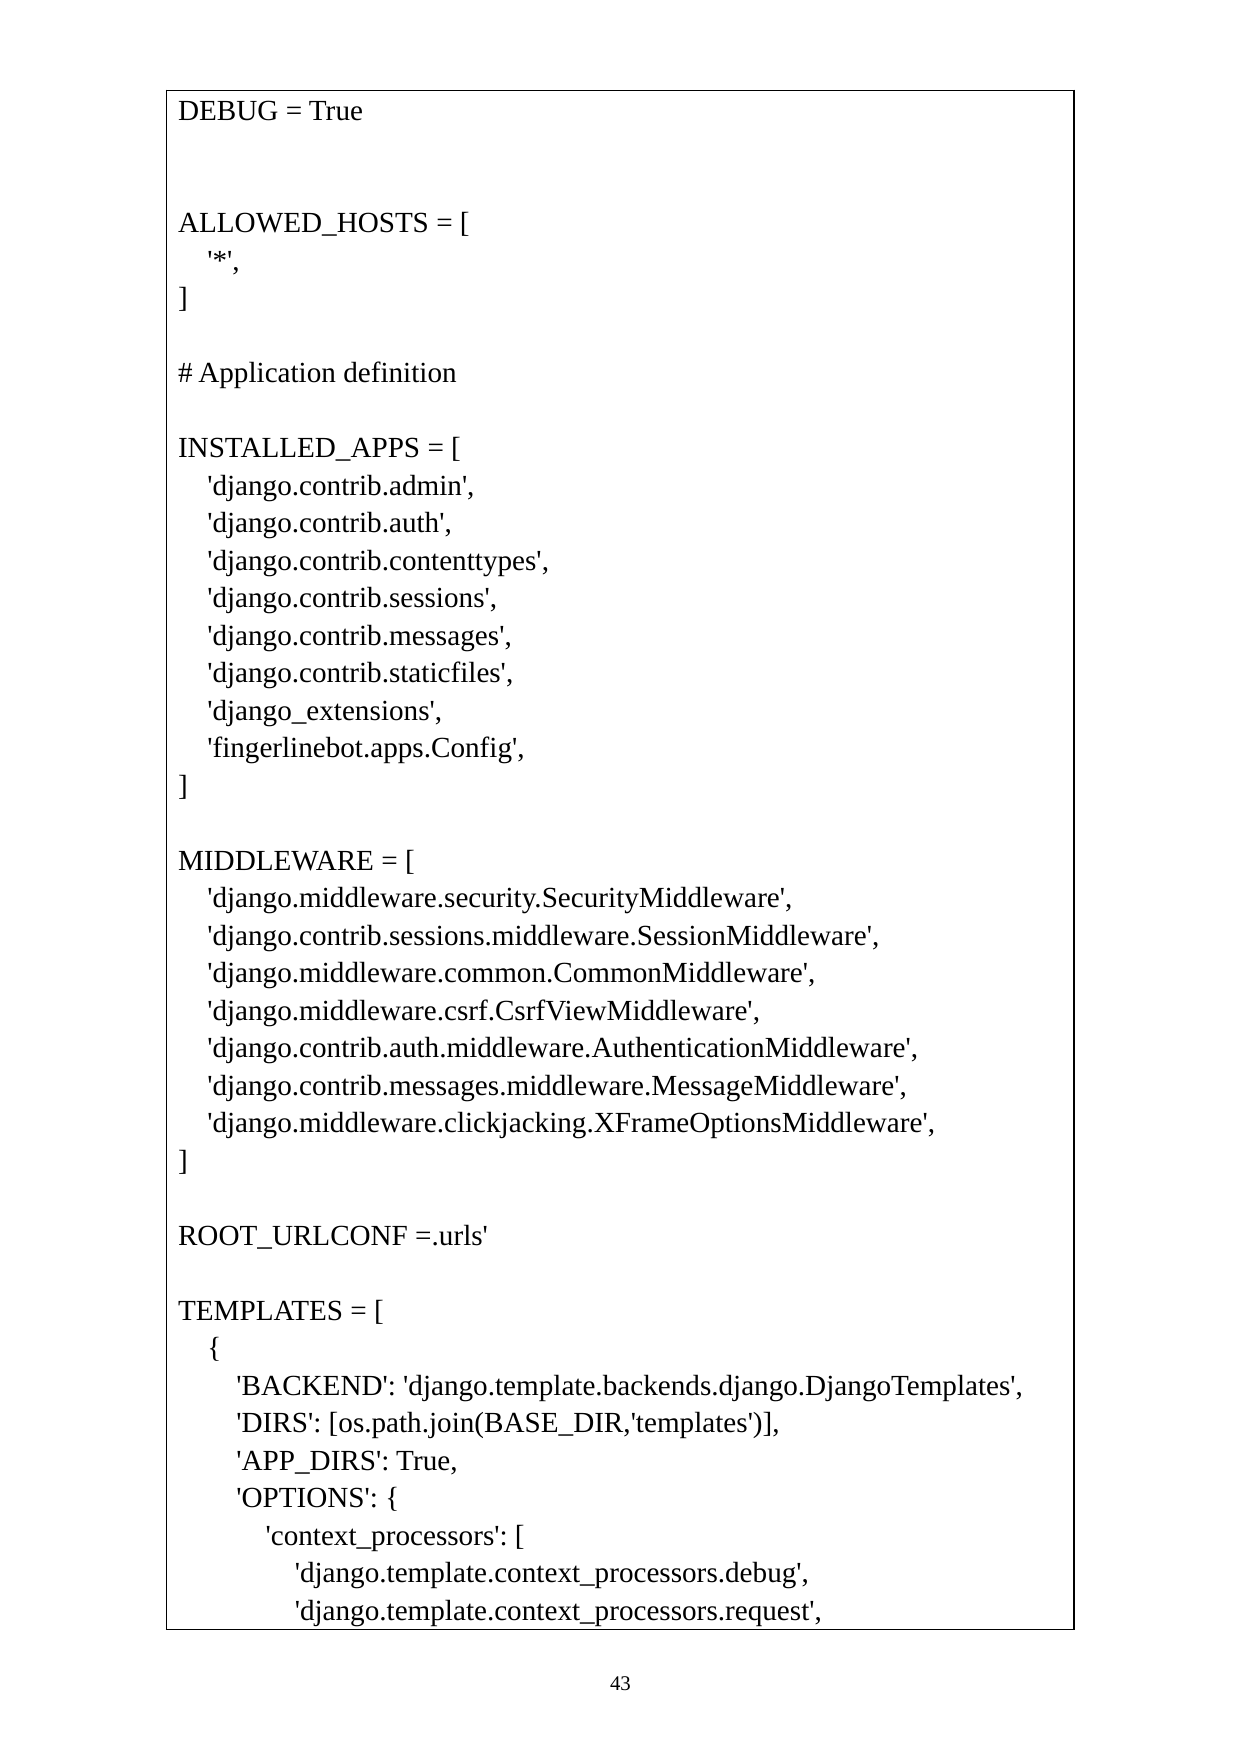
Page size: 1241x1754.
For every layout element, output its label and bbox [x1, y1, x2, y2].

table_cell [167, 91, 1073, 1628]
